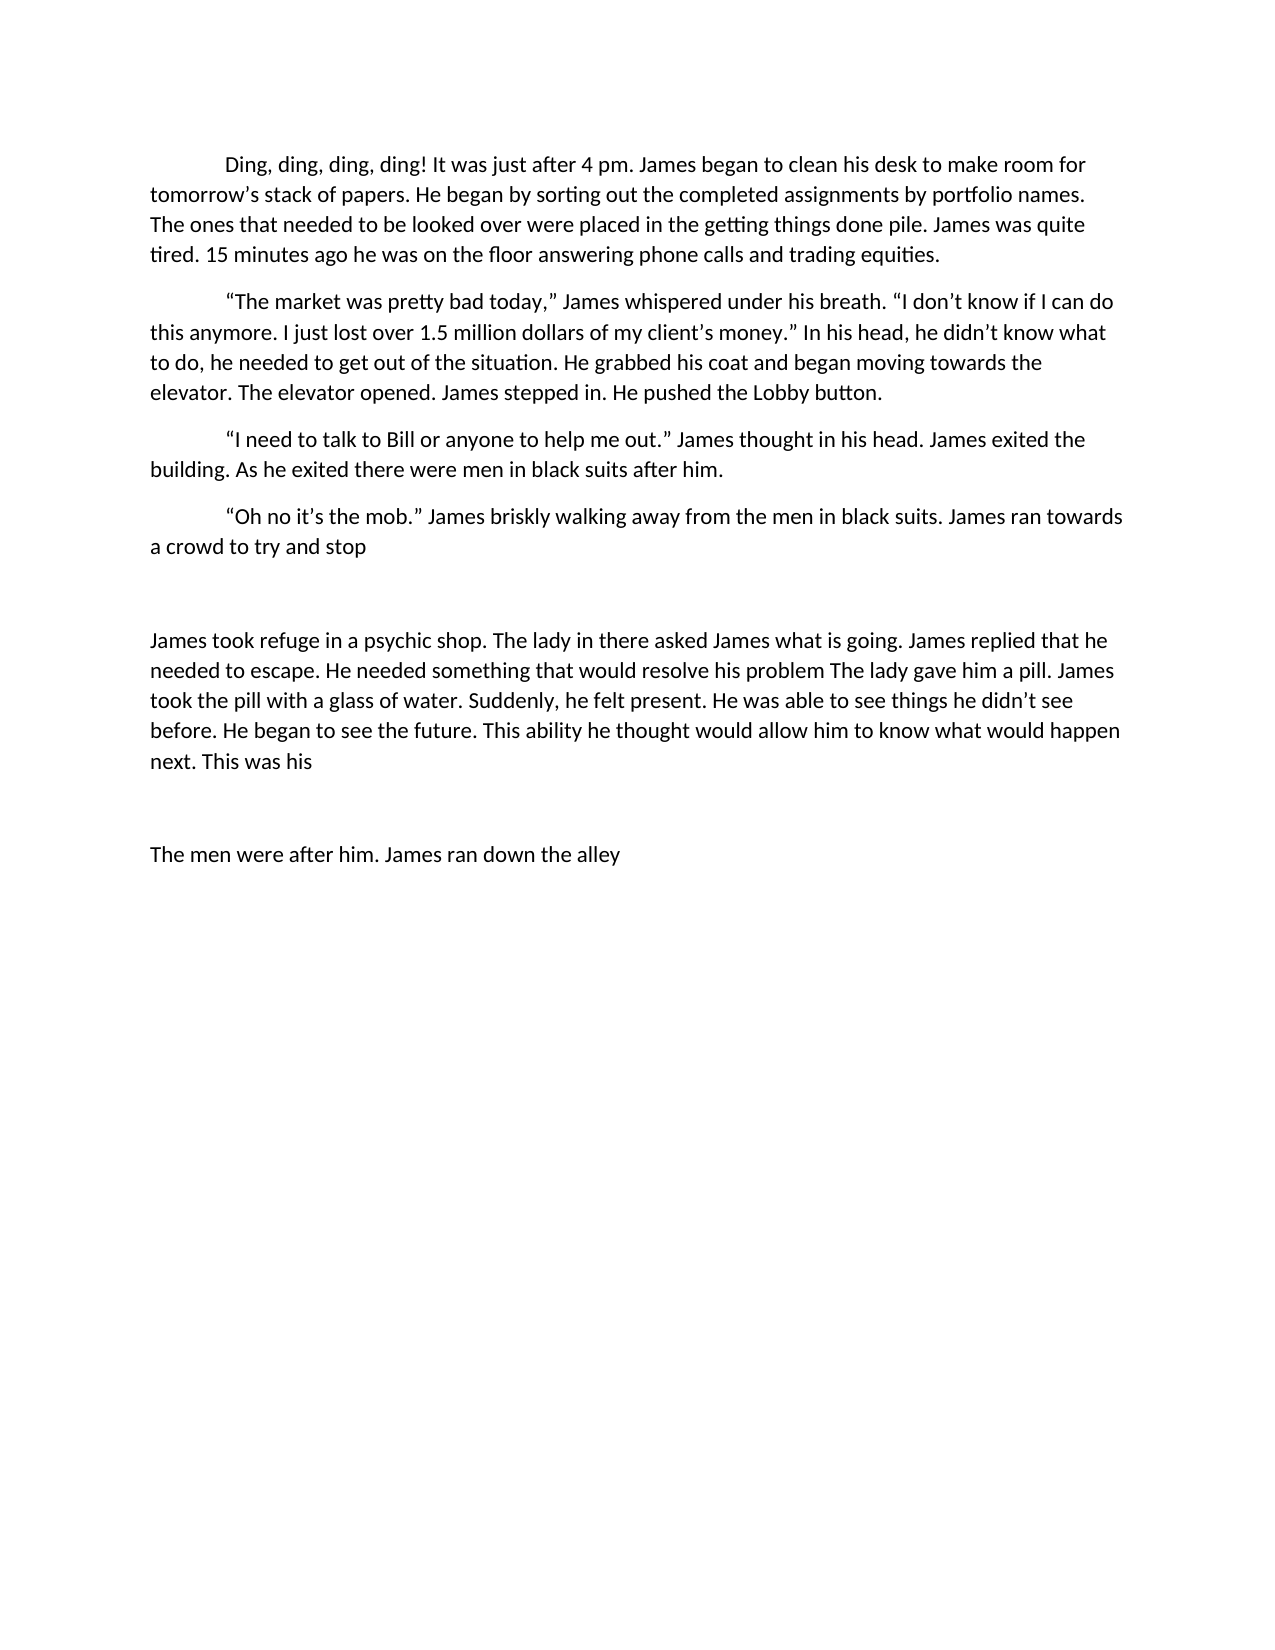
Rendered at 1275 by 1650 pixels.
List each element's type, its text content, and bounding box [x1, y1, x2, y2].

text James took refuge in a psychic shop. The lady in there asked James what is going. James replied that he needed to escape. He needed something that would resolve his problem The lady gave him a pill. James took the pill with a glass of water. Suddenly, he felt present. He was able to see things he didn’t see before. He began to see the future. This ability he thought would allow him to know what would happen next. This was his [150, 626, 1125, 775]
text “Oh no it’s the mob.” James briskly walking away from the men in black suits. James ran towards a crowd to try and stop [150, 502, 1125, 560]
text “The market was pretty bad today,” James whispered under his breath. “I don’t know if I can do this anymore. I just lost over 1.5 million dollars of my client’s money.” In his head, he didn’t know what to do, he needed to get out of the situation. He grabbed his coat and began moving towards the elevator. The elevator opened. James stepped in. He pushed the Lobby button. [150, 287, 1125, 406]
text Ding, ding, ding, ding! It was just after 4 pm. James began to clean his desk to make room for tomorrow’s stack of papers. He began by sorting out the completed assignments by portfolio names. The ones that needed to be looked over were placed in the getting things done pile. James was quite tired. 15 minutes ago he was on the floor answering phone calls and trading equities. [150, 150, 1125, 269]
text The men were after him. James ran down the alley [150, 841, 1125, 869]
text “I need to talk to Bill or anyone to help me out.” James thought in his head. James exited the building. As he exited there were men in black suits after him. [150, 425, 1125, 483]
